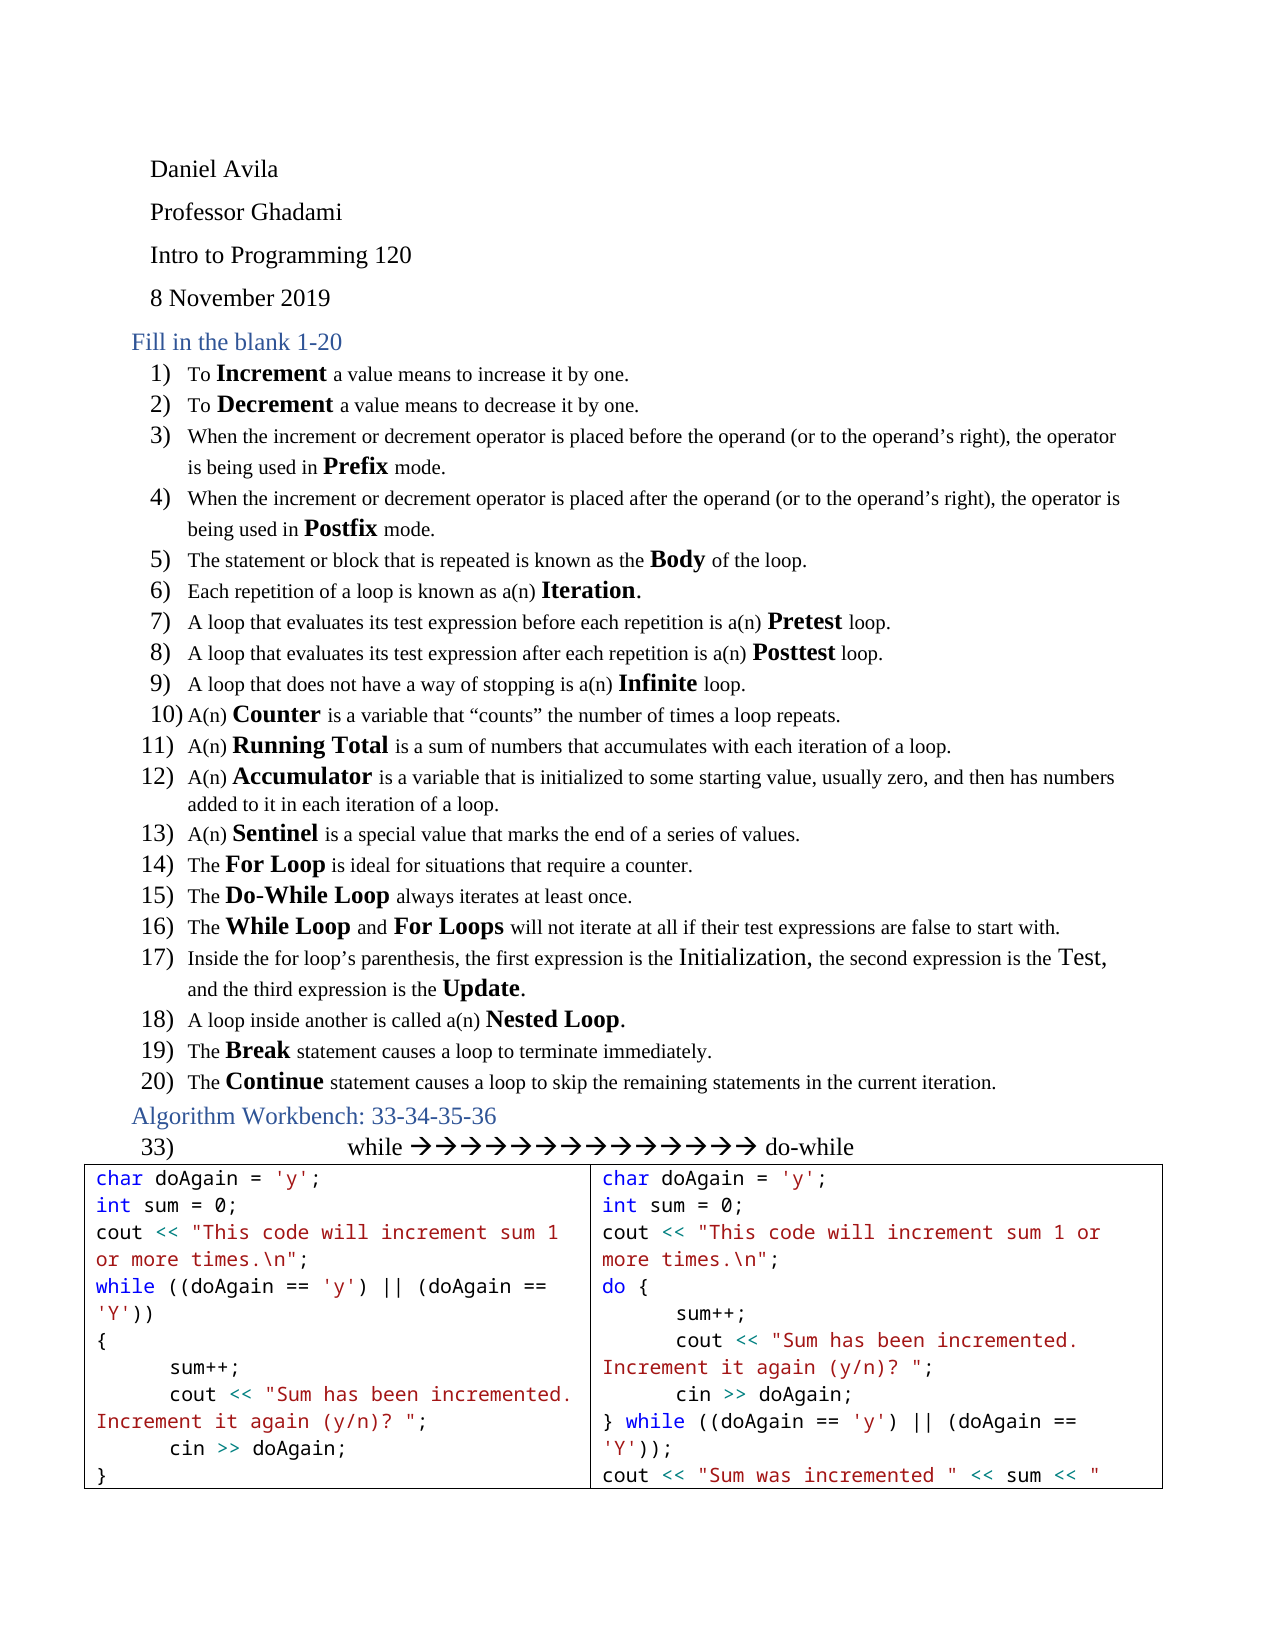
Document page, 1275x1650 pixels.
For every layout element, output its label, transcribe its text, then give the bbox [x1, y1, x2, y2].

list To Decrement a value means to decrease it by one. [150, 389, 1125, 417]
list A loop that evaluates its test expression before each repetition is a(n) Pretest loop. [150, 606, 1125, 635]
list The While Loop and For Loops will not iterate at all if their test expressions are false to start with. [141, 911, 1125, 940]
list A loop that evaluates its test expression after each repetition is a(n) Posttest loop. [150, 637, 1125, 666]
list A loop that does not have a way of stopping is a(n) Infinite loop. [150, 668, 1125, 697]
list A(n) Running Total is a sum of numbers that accumulates with each iteration of a loop. [141, 730, 1125, 759]
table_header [591, 1165, 1162, 1488]
list Each repetition of a loop is known as a(n) Iteration. [150, 575, 1125, 604]
subtitle Algorithm Workbench: 33-34-35-36 [131, 1101, 1125, 1130]
list The For Loop is ideal for situations that require a counter. [141, 849, 1125, 878]
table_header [85, 1165, 590, 1488]
list The statement or block that is repeated is known as the Body of the loop. [150, 544, 1125, 573]
list To Increment a value means to increase it by one. [150, 358, 1125, 386]
text 8 November 2019 [150, 283, 1125, 312]
text Professor Ghadami [150, 197, 1125, 226]
list When the increment or decrement operator is placed after the operand (or to the operand’s right), the operator is being used in Postfix mode. [150, 482, 1125, 542]
list A(n) Accumulator is a variable that is initialized to some starting value, usually zero, and then has numbers added to it in each iteration of a loop. [141, 761, 1125, 816]
list A(n) Sentinel is a special value that marks the end of a series of values. [141, 818, 1125, 847]
list while do-while [141, 1132, 1125, 1161]
subtitle Daniel Avila [150, 154, 1125, 183]
list A loop inside another is called a(n) Nested Loop. [141, 1004, 1125, 1033]
list When the increment or decrement operator is placed before the operand (or to the operand’s right), the operator is being used in Prefix mode. [150, 420, 1125, 479]
list The Break statement causes a loop to terminate immediately. [141, 1035, 1125, 1064]
subtitle Fill in the blank 1-20 [131, 327, 1125, 355]
list A(n) Counter is a variable that “counts” the number of times a loop repeats. [150, 699, 1125, 728]
list The Continue statement causes a loop to skip the remaining statements in the current iteration. [141, 1066, 1125, 1095]
list The Do-While Loop always iterates at least once. [141, 880, 1125, 909]
text Intro to Programming 120 [150, 240, 1125, 269]
list Inside the for loop’s parenthesis, the first expression is the Initialization, the second expression is the Test, and the third expression is the Update. [141, 942, 1125, 1002]
